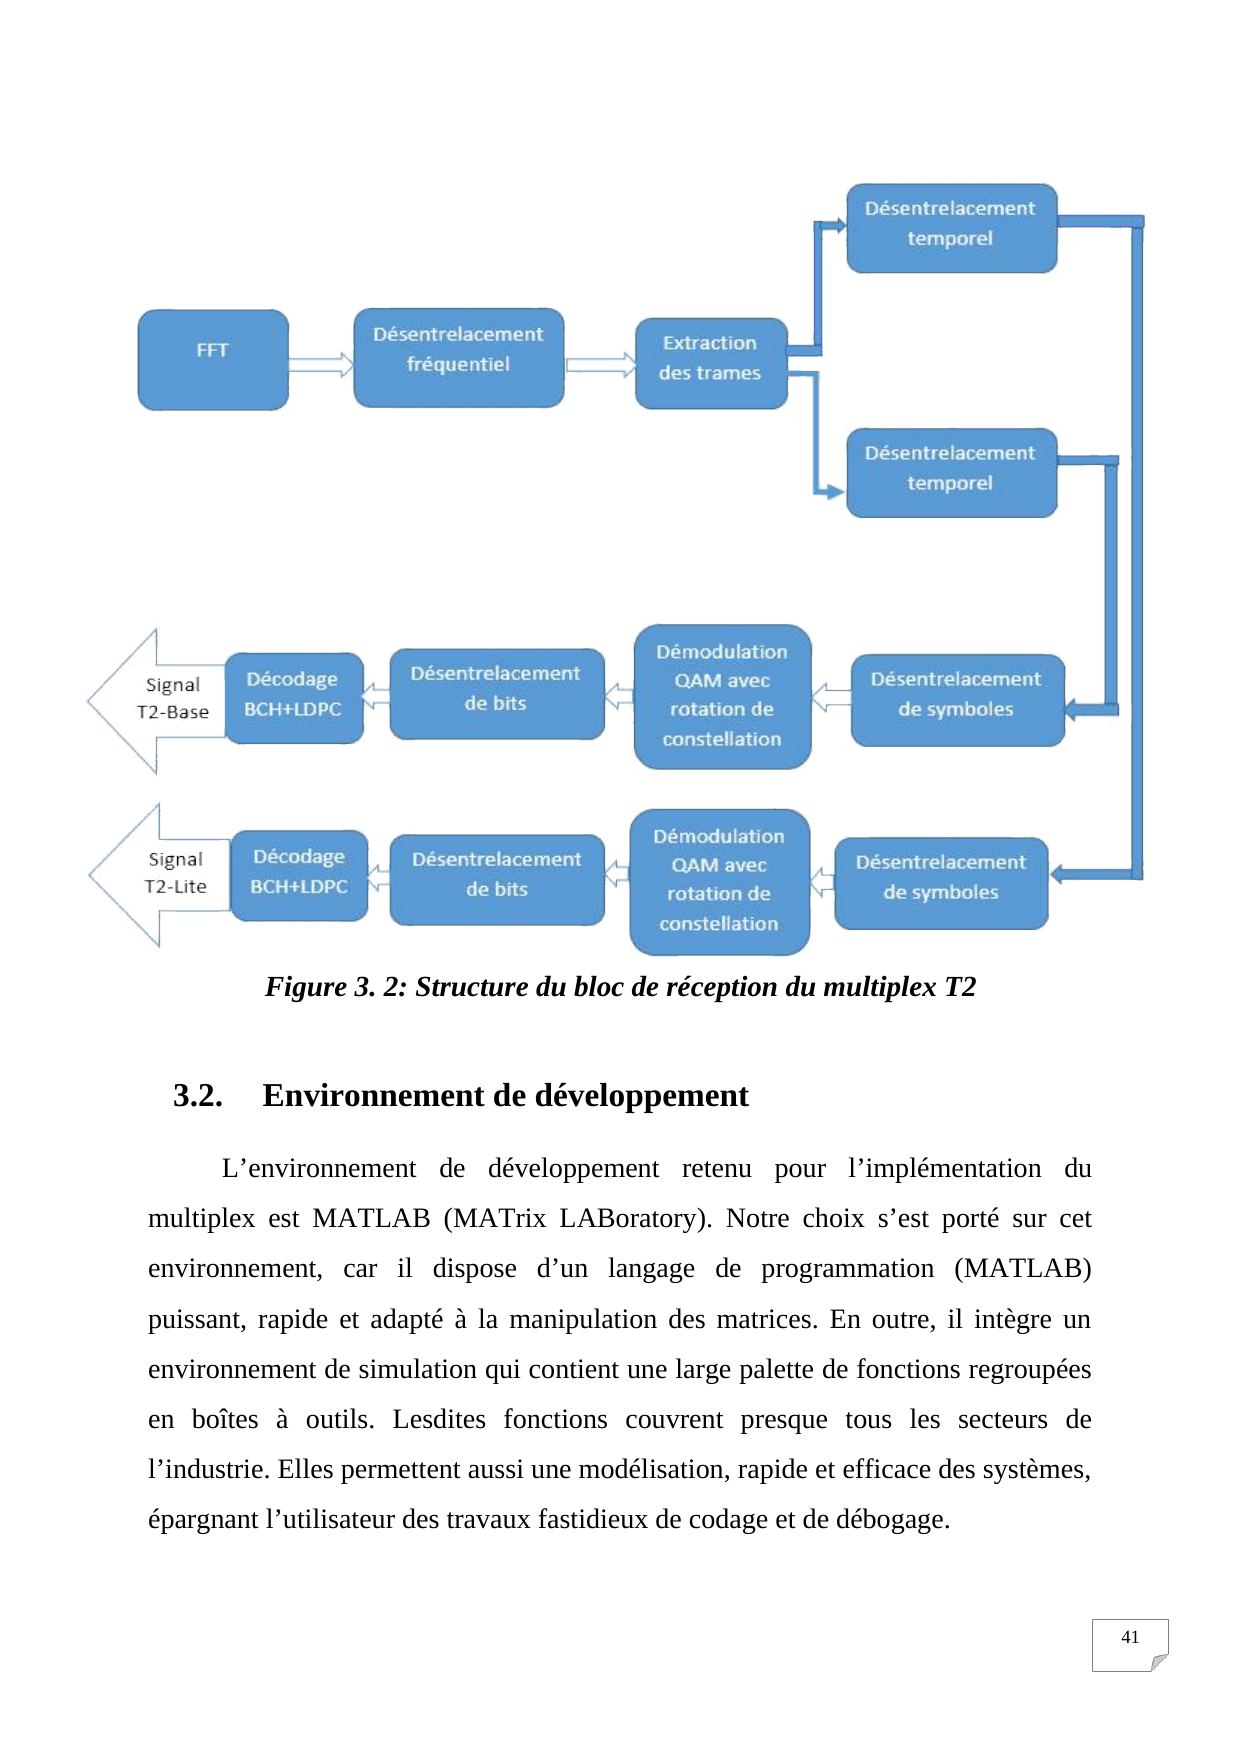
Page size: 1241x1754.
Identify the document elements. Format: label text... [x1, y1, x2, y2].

text 41 [148, 1626, 1139, 1648]
picture [1091, 1618, 1170, 1673]
text 3.2. Environnement de développement [173, 1076, 1139, 1114]
text Figure 3. 2: Structure du bloc de réception du multiplex T2 [264, 969, 1139, 1002]
text L’environnement de développement retenu pour l’implémentation du multiplex est MATLAB (MATrix LABoratory). Notre choix s’est porté sur cet environnement, car il dispose d’un langage de programmation (MATLAB) puissant, rapide et adapté à la manipulation des matrices. En outre, il intègre un environnement de simulation qui contient une large palette de fonctions regroupées en boîtes à outils. Lesdites fonctions couvrent presque tous les secteurs de l’industrie. Elles permettent aussi une modélisation, rapide et efficace des systèmes, épargnant l’utilisateur des travaux fastidieux de codage et de débogage. [148, 1151, 1094, 1535]
picture [78, 175, 1163, 959]
